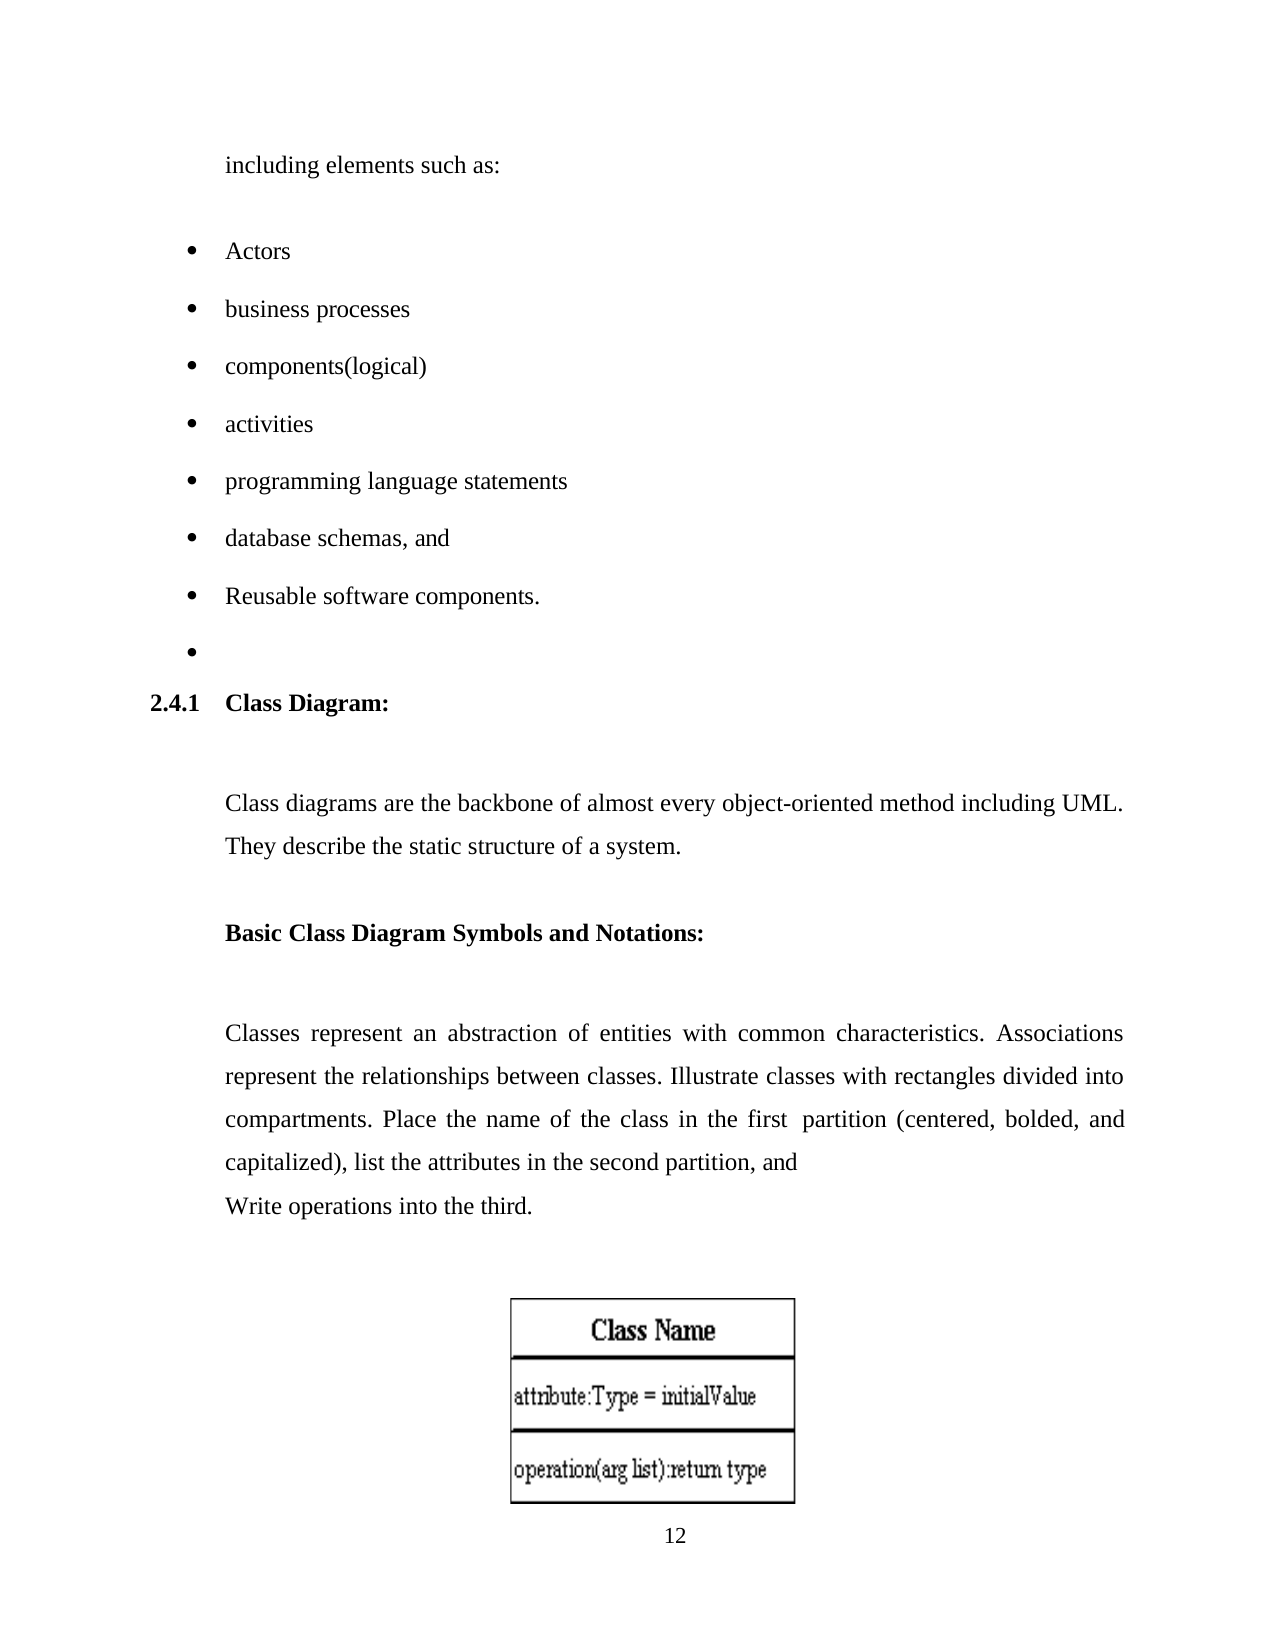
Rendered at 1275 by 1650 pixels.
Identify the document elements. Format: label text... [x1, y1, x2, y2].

list Class Diagram: [150, 688, 1125, 717]
list business processes [188, 294, 1125, 322]
list components(logical) [188, 351, 1125, 380]
text Write operations into the third. [225, 1191, 1125, 1220]
list Reusable software components. [188, 581, 1125, 609]
picture [510, 1298, 796, 1504]
list activities [188, 409, 1125, 437]
list database schemas, and [188, 523, 1125, 552]
text Classes represent an abstraction of entities with common characteristics. Associations represent the relationships between classes. Illustrate classes with rectangles divided into compartments. Place the name of the class in the first partition (centered, bolded, and capitalized), list the attributes in the second partition, and [225, 1018, 1125, 1176]
list Actors [188, 236, 1125, 265]
text Basic Class Diagram Symbols and Notations: [225, 918, 1125, 947]
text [225, 150, 1125, 179]
list programming language statements [188, 466, 1125, 495]
text Class diagrams are the backbone of almost every object-oriented method including UML. They describe the static structure of a system. [225, 788, 1125, 860]
